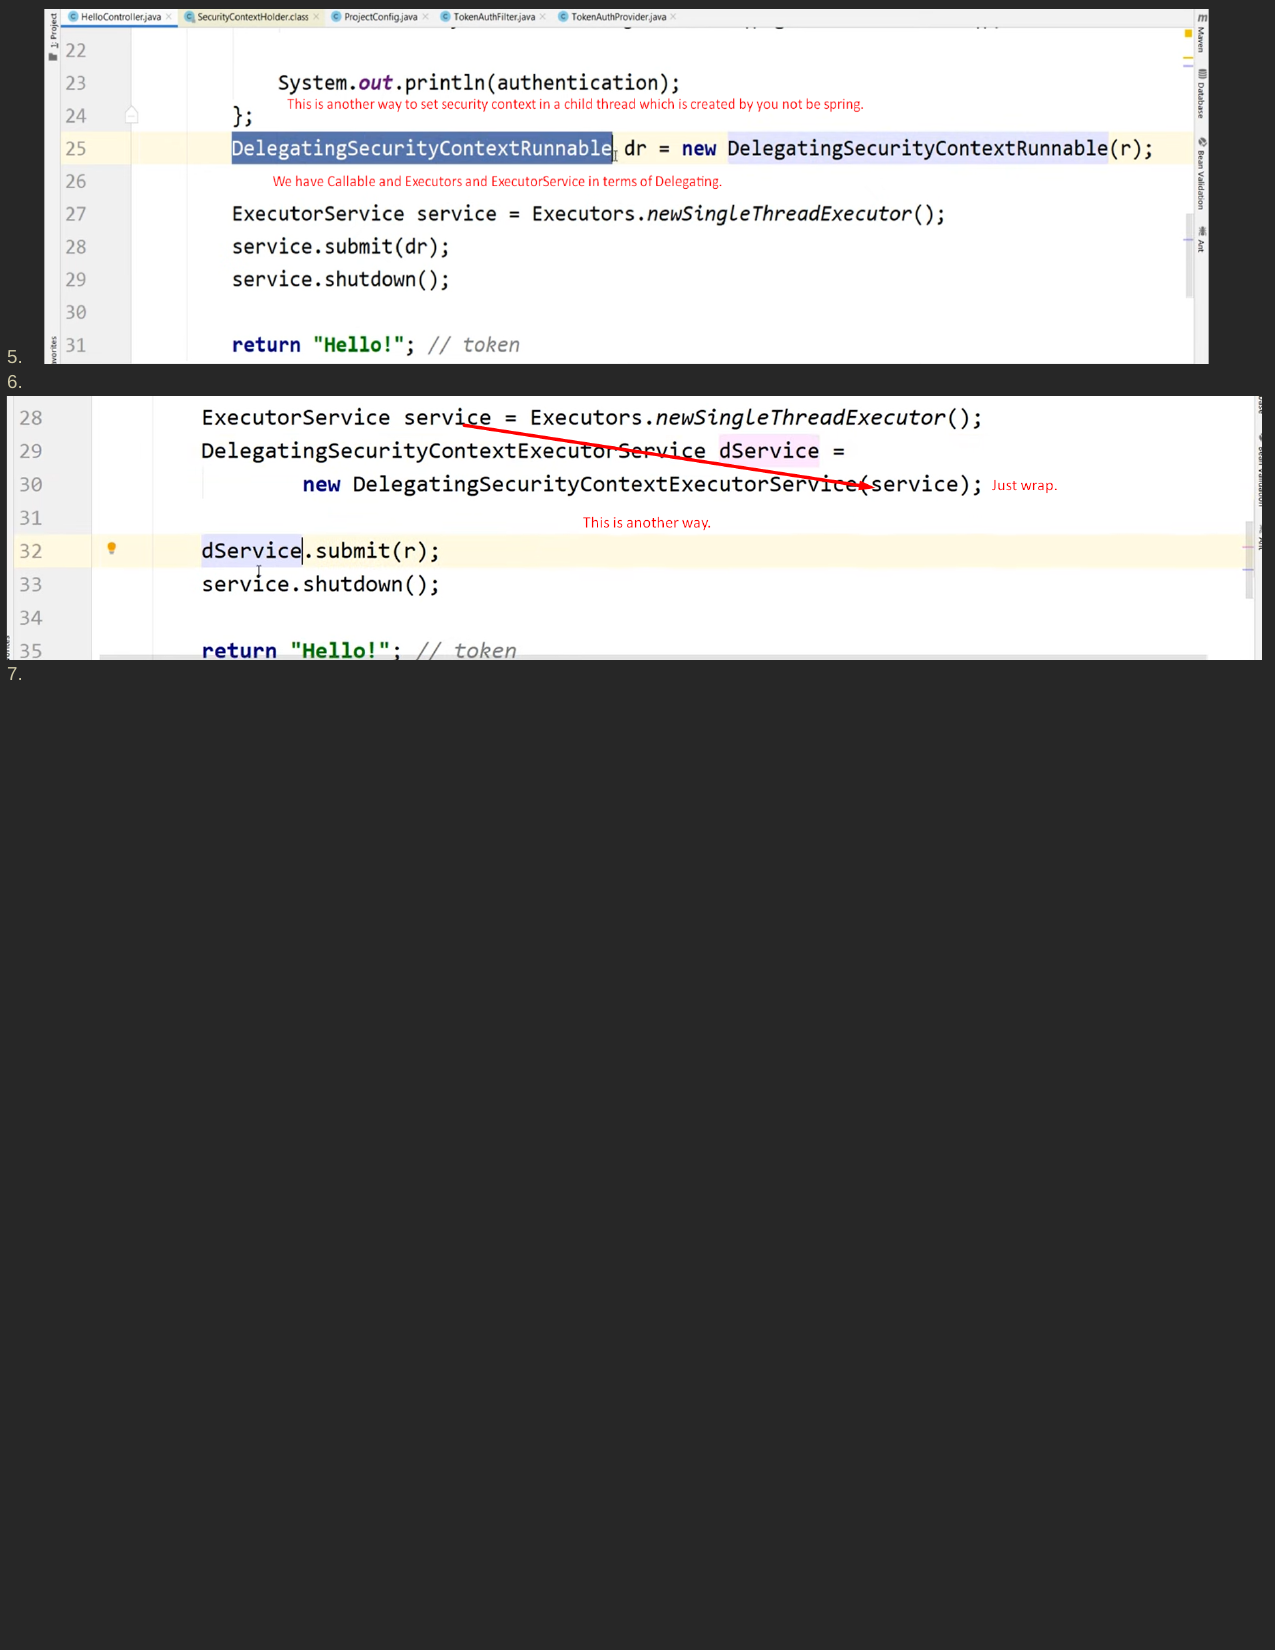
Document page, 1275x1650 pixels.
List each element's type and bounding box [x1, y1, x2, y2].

picture [6, 396, 1262, 660]
picture [44, 9, 1209, 364]
